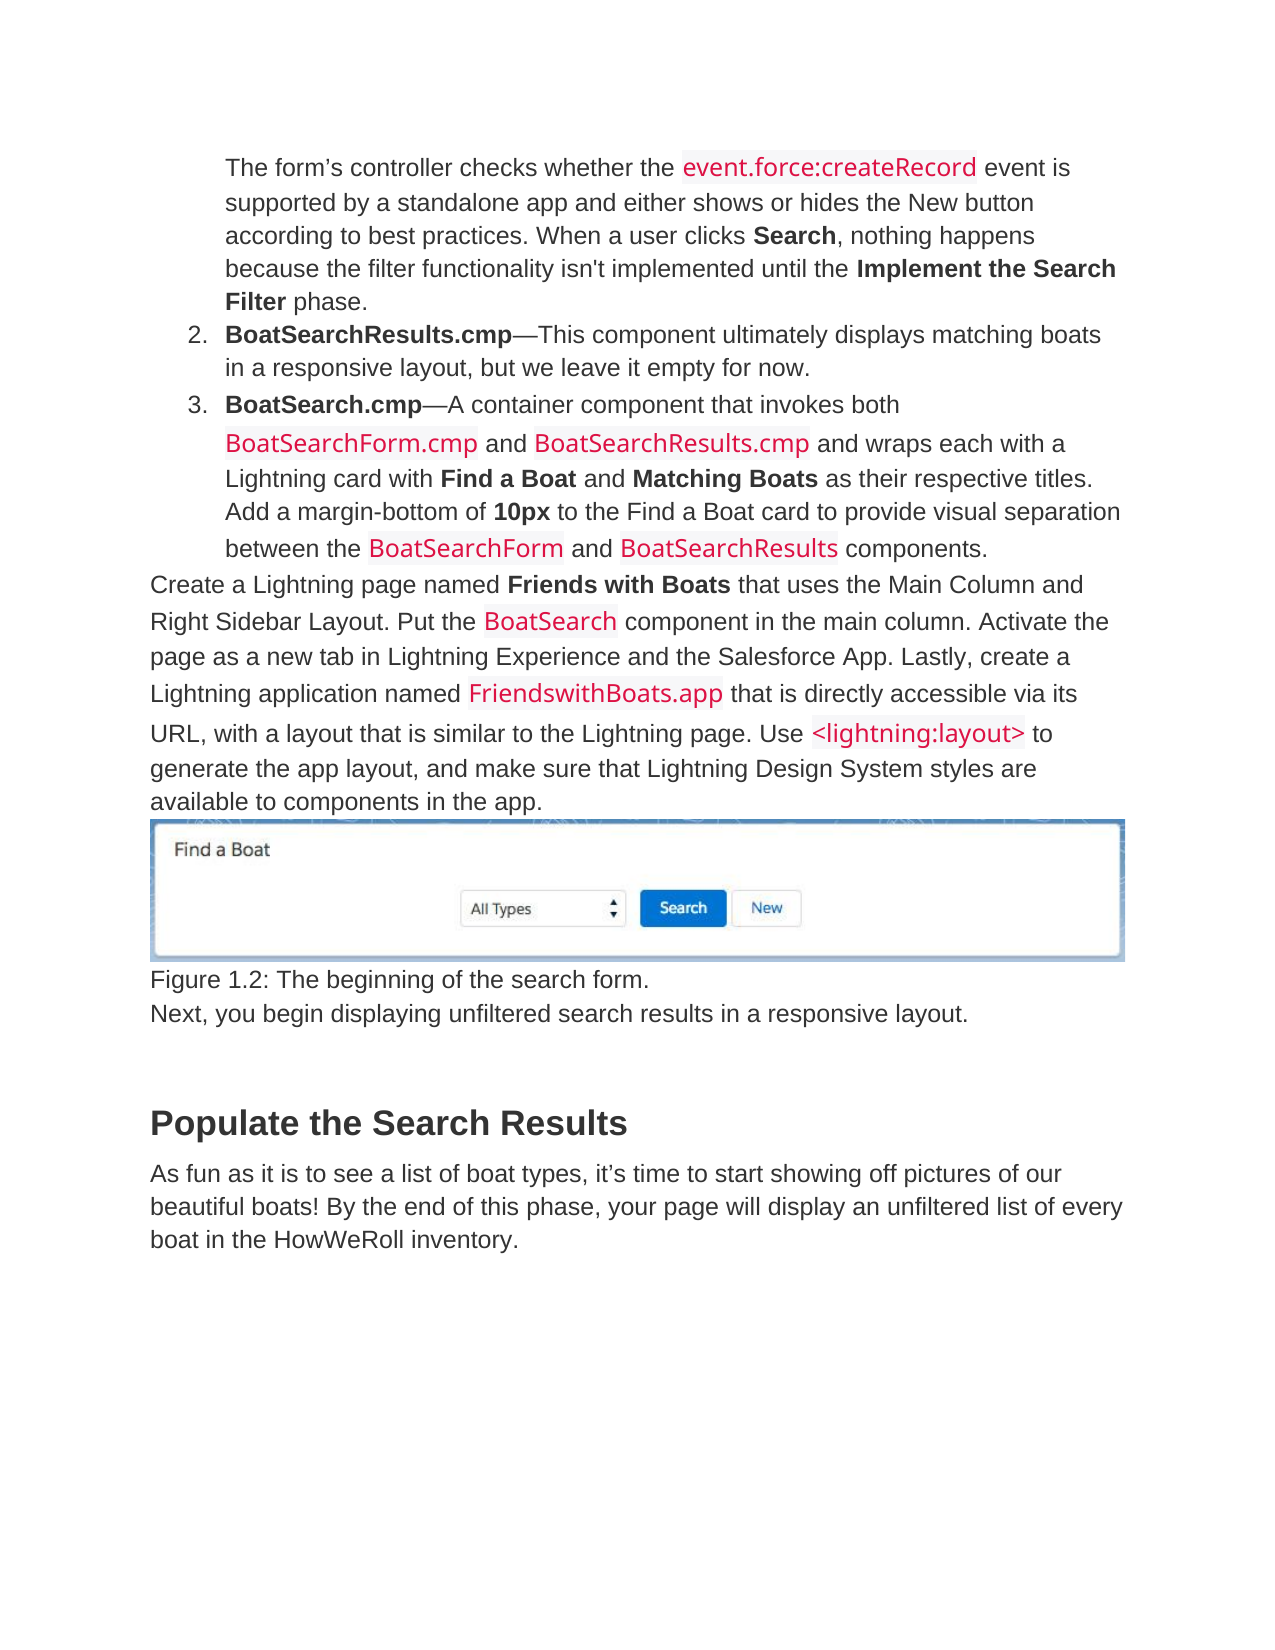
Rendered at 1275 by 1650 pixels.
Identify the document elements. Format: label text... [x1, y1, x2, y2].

text As fun as it is to see a list of boat types, it’s time to start showing off pictures of our beautiful boats! By the end of this phase, your page will display an unfiltered list of every boat in the HowWeRoll inventory. [150, 1159, 1125, 1254]
picture [150, 819, 1125, 962]
text Next, you begin displaying unfiltered search results in a responsive layout. [150, 998, 1125, 1027]
list BoatSearchResults.cmp—This component ultimately displays matching boats in a responsive layout, but we leave it empty for now. [187, 320, 1125, 382]
text Create a Lightning page named Friends with Boats that uses the Main Column and Right Sidebar Layout. Put the BoatSearch component in the main column. Activate the page as a new tab in Lightning Experience and the Salesforce App. Lastly, create a Lightning application named FriendswithBoats.app that is directly accessible via its URL, with a layout that is similar to the Lightning page. Use <lightning:layout> to generate the app layout, and make sure that Lightning Design System styles are available to components in the app. [150, 570, 1125, 815]
list BoatSearch.cmp—A container component that invokes both BoatSearchForm.cmp and BoatSearchResults.cmp and wraps each with a Lightning card with Find a Boat and Matching Boats as their respective titles. Add a margin-bottom of 10px to the Find a Boat card to provide visual separation between the BoatSearchForm and BoatSearchResults components. [187, 386, 1125, 565]
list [187, 150, 1125, 316]
text Figure 1.2: The beginning of the search form. [150, 962, 1125, 994]
subtitle Populate the Search Results [150, 1102, 1125, 1143]
